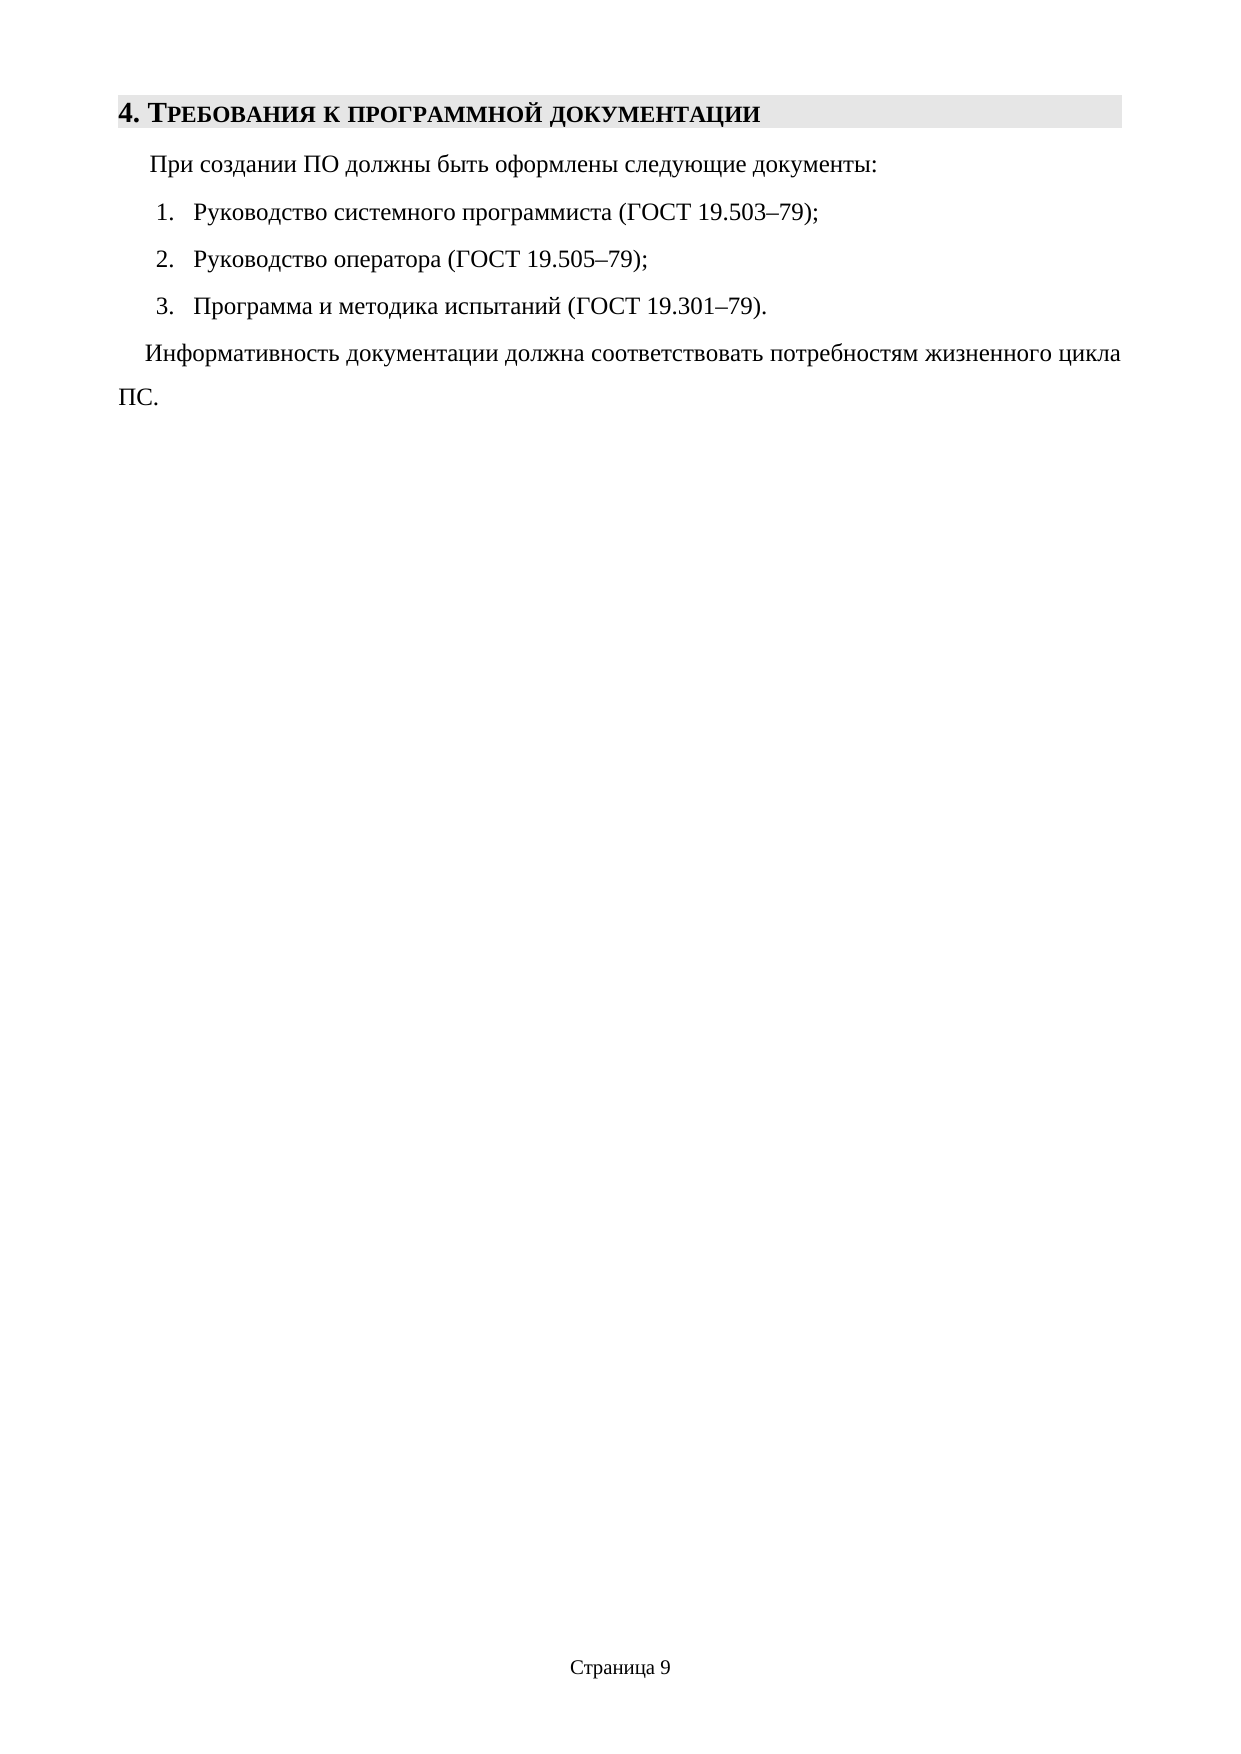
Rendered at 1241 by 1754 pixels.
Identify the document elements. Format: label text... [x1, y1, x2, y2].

list Руководство системного программиста (ГОСТ 19.503–79); [156, 197, 1122, 225]
text При создании ПО должны быть оформлены следующие документы: [118, 149, 1122, 178]
text Информативность документации должна соответствовать потребностям жизненного цикла ПС. [118, 338, 1122, 410]
subtitle 4. Требования к программной документации [118, 95, 1122, 128]
list Программа и методика испытаний (ГОСТ 19.301–79). [156, 291, 1122, 320]
list Руководство оператора (ГОСТ 19.505–79); [156, 244, 1122, 273]
